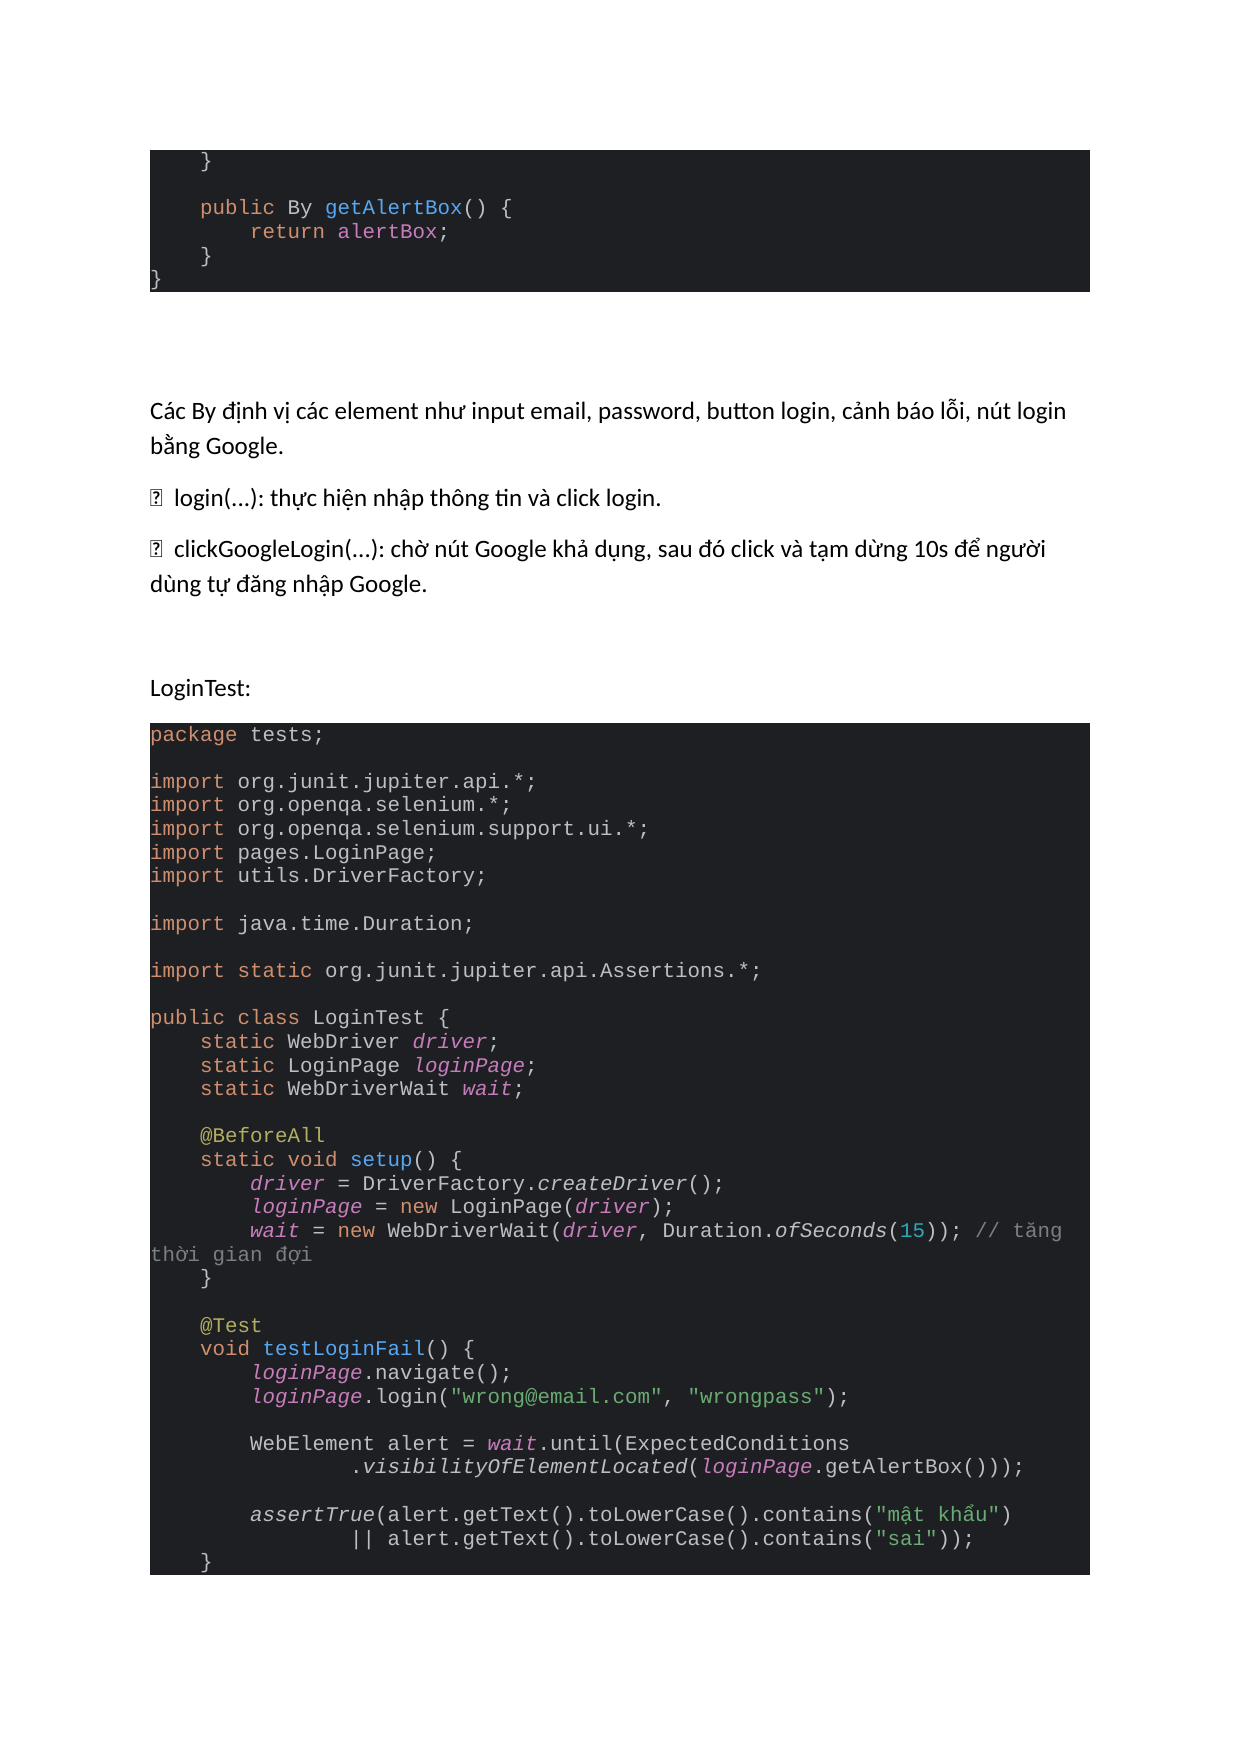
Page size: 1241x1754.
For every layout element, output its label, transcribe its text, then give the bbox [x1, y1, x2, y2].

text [150, 150, 1090, 292]
text Các By định vị các element như input email, password, button login, cảnh báo lỗi, nút login bằng Google. [150, 395, 1090, 461]
text  login(...): thực hiện nhập thông tin và click login. [150, 482, 1090, 512]
text package tests; import org.junit.jupiter.api.*; import org.openqa.selenium.*; import org.openqa.selenium.support.ui.*; import pages.LoginPage; import utils.DriverFactory; import java.time.Duration; import static org.junit.jupiter.api.Assertions.*; public class LoginTest { static WebDriver driver; static LoginPage loginPage; static WebDriverWait wait; @BeforeAll static void setup() { driver = DriverFactory.createDriver(); loginPage = new LoginPage(driver); wait = new WebDriverWait(driver, Duration.ofSeconds(15)); // tăng thời gian đợi } @Test void testLoginFail() { loginPage.navigate(); loginPage.login("wrong@email.com", "wrongpass"); WebElement alert = wait.until(ExpectedConditions .visibilityOfElementLocated(loginPage.getAlertBox())); assertTrue(alert.getText().toLowerCase().contains("mật khẩu") || alert.getText().toLowerCase().contains("sai")); } [150, 723, 1090, 1575]
text LoginTest: [150, 672, 1090, 702]
text  clickGoogleLogin(...): chờ nút Google khả dụng, sau đó click và tạm dừng 10s để người dùng tự đăng nhập Google. [150, 533, 1090, 599]
